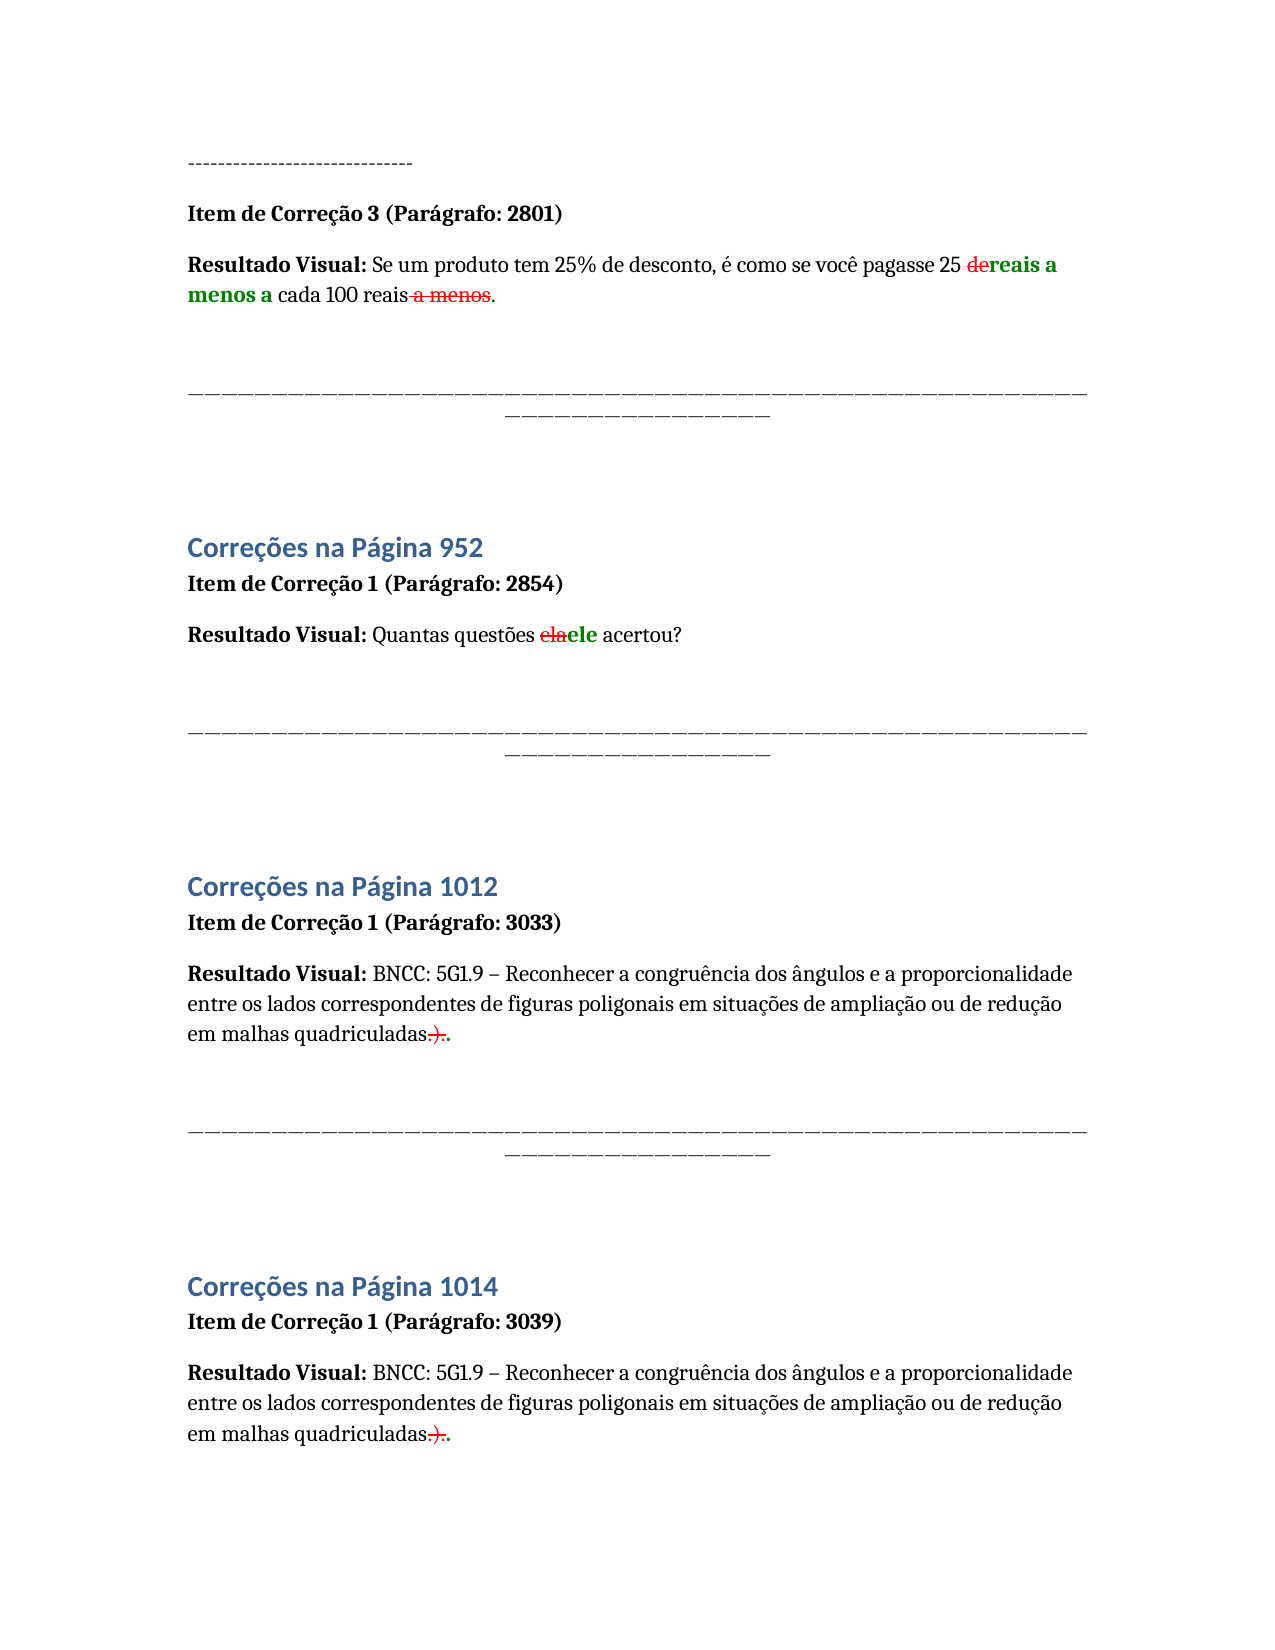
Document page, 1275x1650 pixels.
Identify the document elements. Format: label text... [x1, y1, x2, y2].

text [187, 252, 1087, 309]
text Item de Correção 1 (Parágrafo: 3039) [187, 1309, 1087, 1335]
text Resultado Visual: Quantas questões elaele acertou? [187, 621, 1087, 648]
text —————————————————————————————————————————————————————————————————————— [187, 1123, 1087, 1164]
text —————————————————————————————————————————————————————————————————————— [187, 723, 1087, 764]
text Item de Correção 1 (Parágrafo: 2854) [187, 570, 1087, 597]
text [187, 1360, 1087, 1447]
subtitle Correções na Página 1014 [187, 1268, 1087, 1303]
subtitle Correções na Página 952 [187, 529, 1087, 565]
text Item de Correção 1 (Parágrafo: 3033) [187, 909, 1087, 936]
text —————————————————————————————————————————————————————————————————————— [187, 384, 1087, 426]
subtitle Correções na Página 1012 [187, 868, 1087, 904]
text Item de Correção 3 (Parágrafo: 2801) [187, 201, 1087, 227]
text ------------------------------ [187, 150, 1087, 176]
